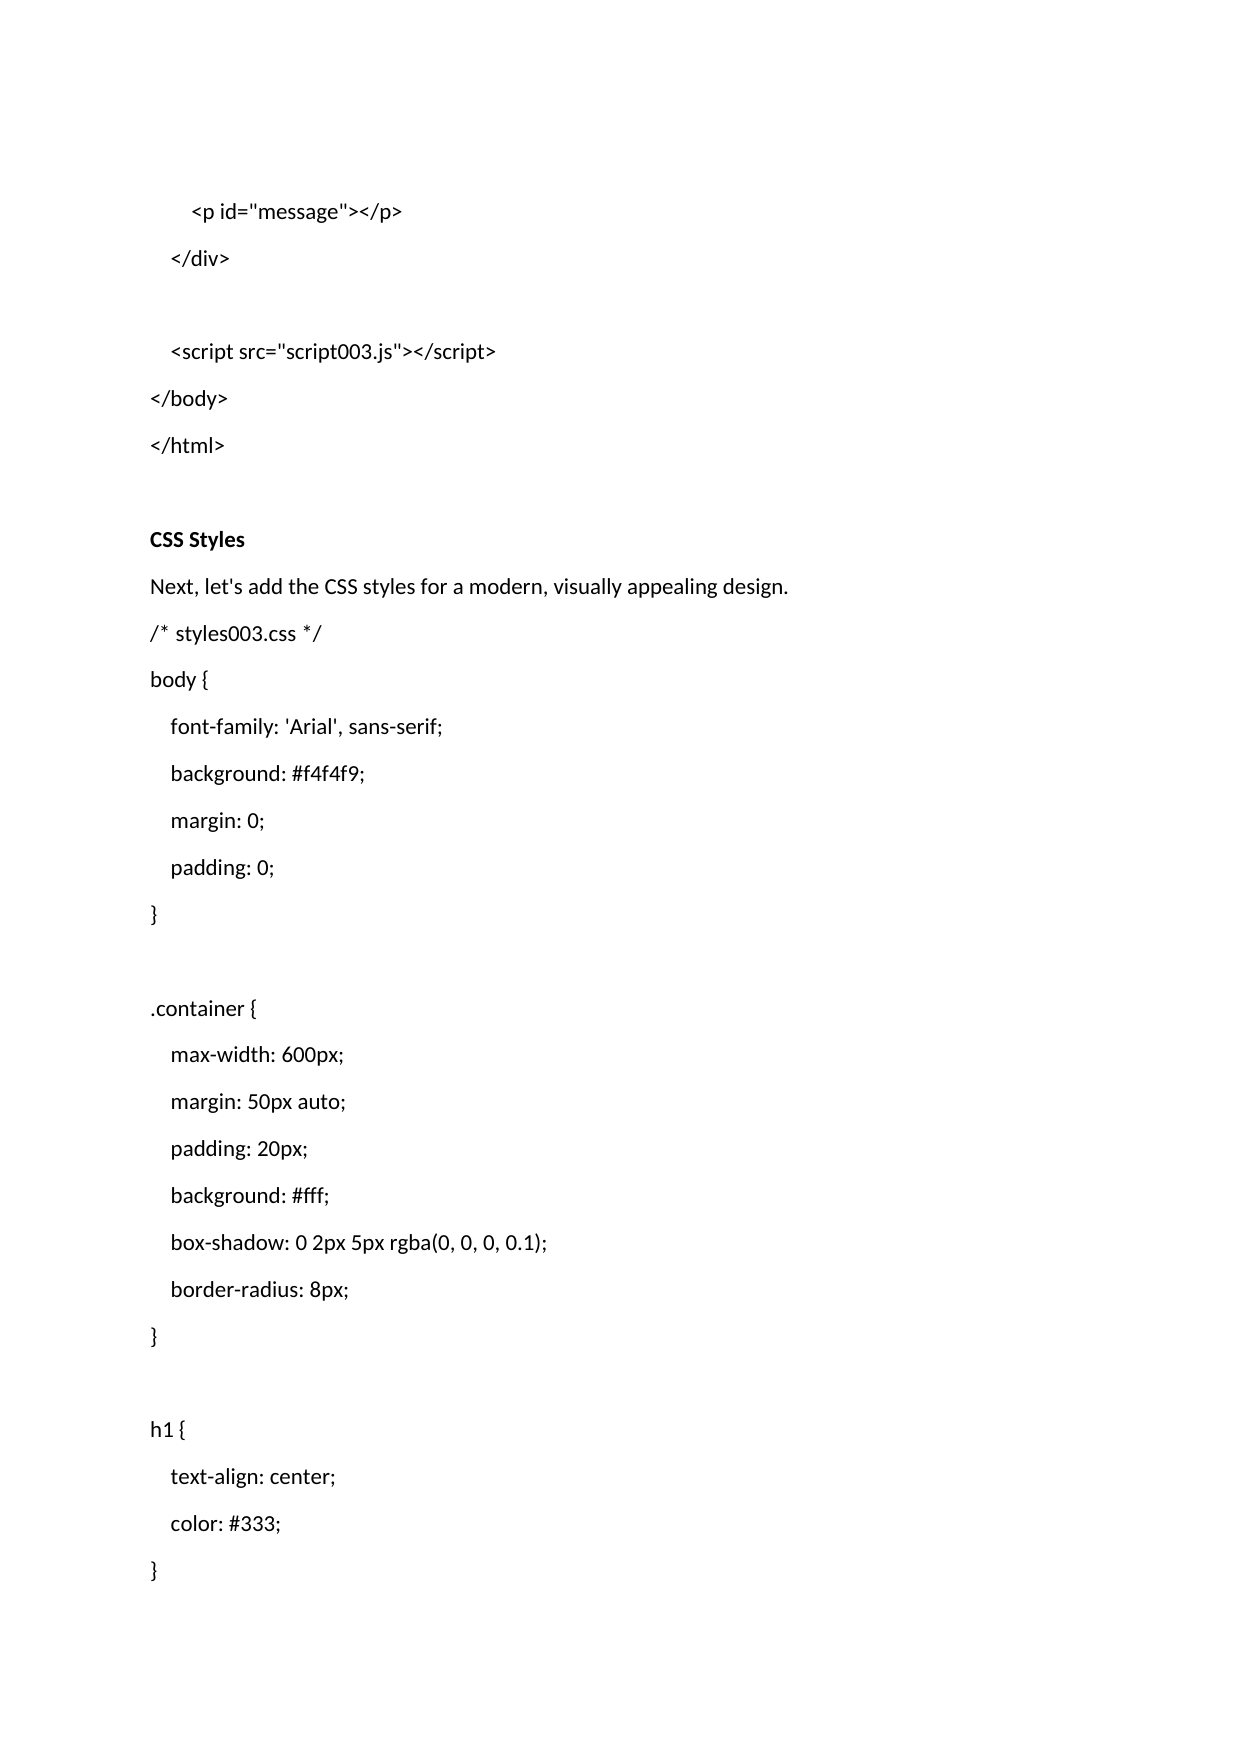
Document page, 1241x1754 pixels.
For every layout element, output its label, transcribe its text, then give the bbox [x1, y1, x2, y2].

text margin: 50px auto; [150, 1087, 1090, 1116]
text <p id="message"></p> [150, 197, 1090, 225]
text </div> [150, 244, 1090, 272]
text margin: 0; [150, 806, 1090, 834]
text } [150, 1322, 1090, 1350]
text </body> [150, 384, 1090, 412]
text <script src="script003.js"></script> [150, 337, 1090, 366]
text Next, let's add the CSS styles for a modern, visually appealing design. [150, 572, 1090, 600]
text color: #333; [150, 1509, 1090, 1537]
text h1 { [150, 1416, 1090, 1444]
text CSS Styles [150, 525, 1090, 553]
text background: #fff; [150, 1181, 1090, 1209]
text padding: 20px; [150, 1134, 1090, 1162]
text } [150, 1556, 1090, 1584]
text /* styles003.css */ [150, 619, 1090, 647]
text font-family: 'Arial', sans-serif; [150, 712, 1090, 741]
text text-align: center; [150, 1462, 1090, 1491]
text body { [150, 666, 1090, 694]
text max-width: 600px; [150, 1041, 1090, 1069]
text } [150, 900, 1090, 928]
text padding: 0; [150, 853, 1090, 881]
text background: #f4f4f9; [150, 759, 1090, 787]
text .container { [150, 994, 1090, 1022]
text border-radius: 8px; [150, 1275, 1090, 1303]
text box-shadow: 0 2px 5px rgba(0, 0, 0, 0.1); [150, 1228, 1090, 1256]
text </html> [150, 431, 1090, 459]
